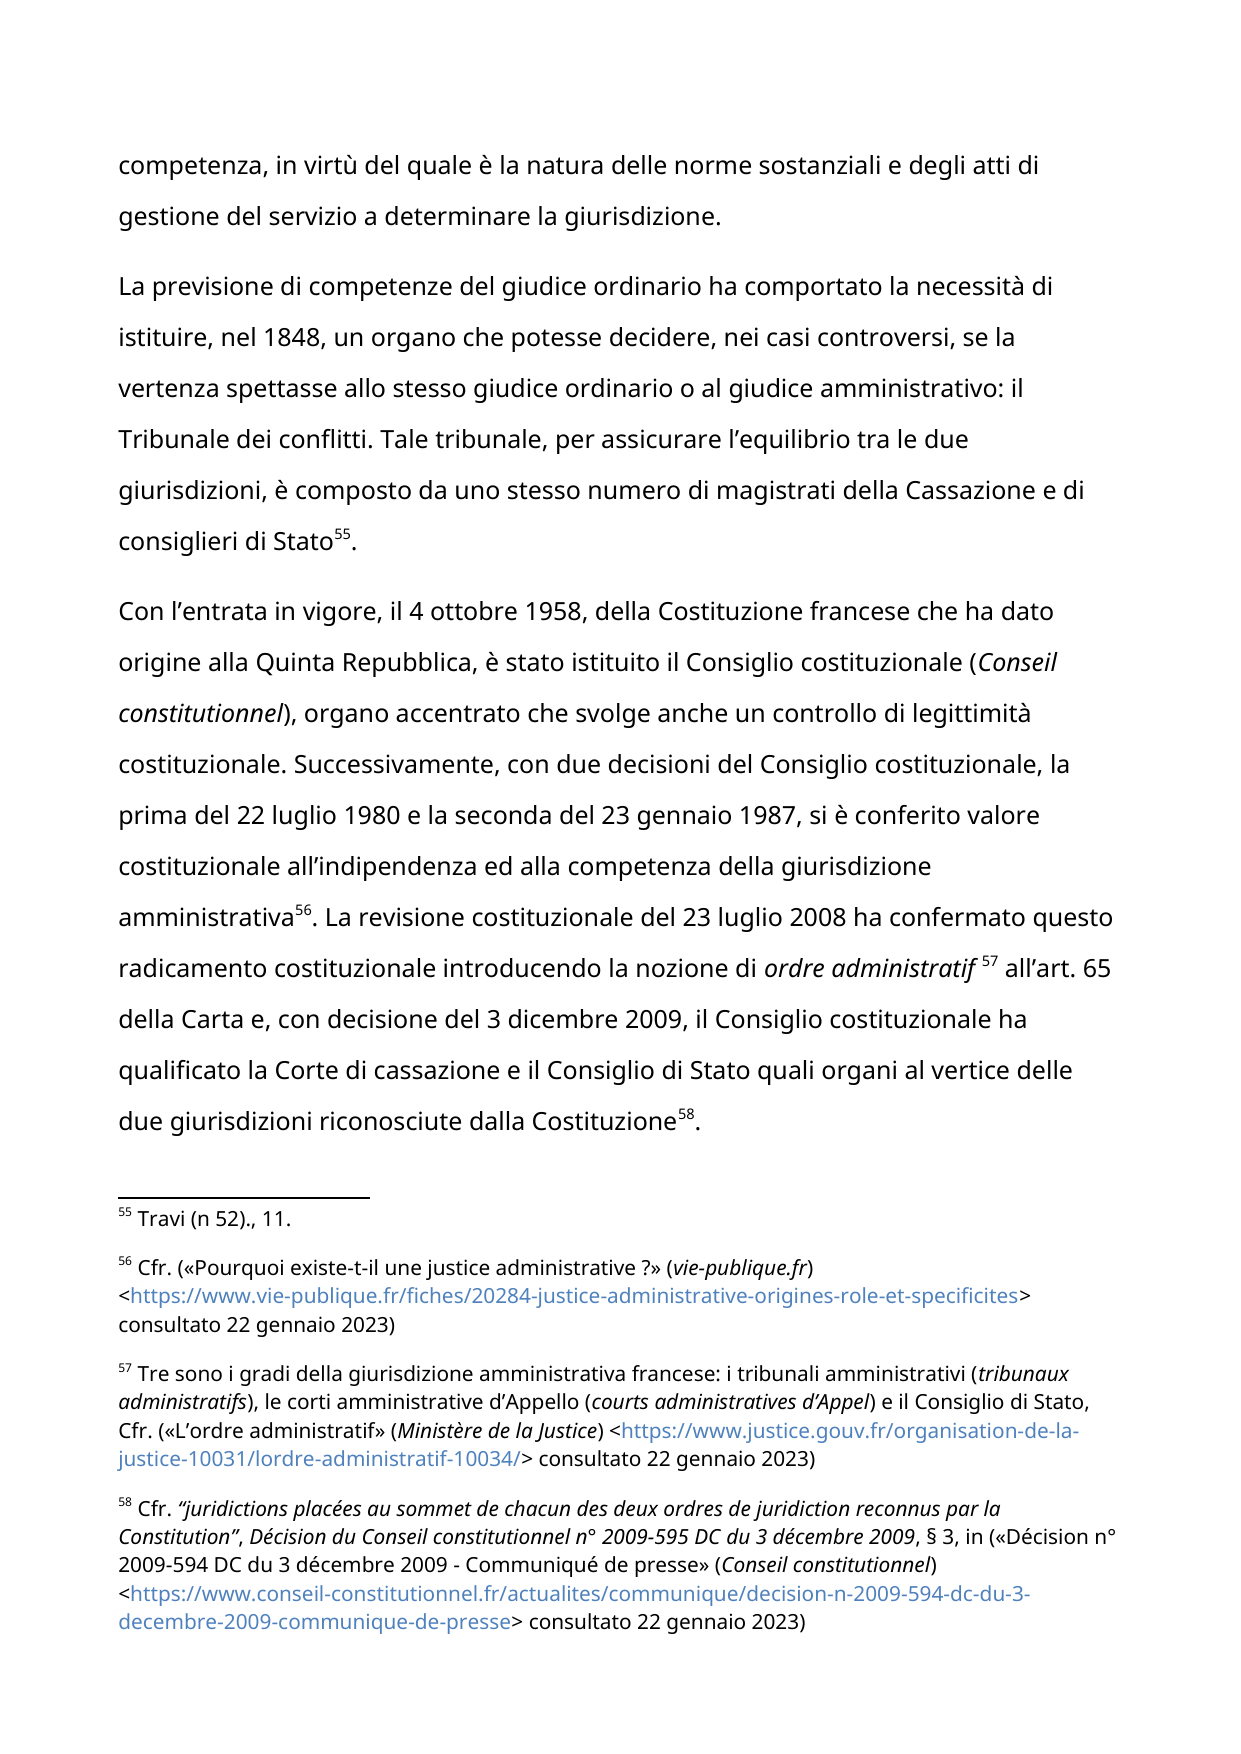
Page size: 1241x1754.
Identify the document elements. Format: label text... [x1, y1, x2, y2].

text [118, 148, 1122, 233]
text La previsione di competenze del giudice ordinario ha comportato la necessità di istituire, nel 1848, un organo che potesse decidere, nei casi controversi, se la vertenza spettasse allo stesso giudice ordinario o al giudice amministrativo: il Tribunale dei conflitti. Tale tribunale, per assicurare l’equilibrio tra le due giurisdizioni, è composto da uno stesso numero di magistrati della Cassazione e di consiglieri di Stato. [118, 268, 1122, 558]
text Con l’entrata in vigore, il 4 ottobre 1958, della Costituzione francese che ha dato origine alla Quinta Repubblica, è stato istituito il Consiglio costituzionale (Conseil constitutionnel), organo accentrato che svolge anche un controllo di legittimità costituzionale. Successivamente, con due decisioni del Consiglio costituzionale, la prima del 22 luglio 1980 e la seconda del 23 gennaio 1987, si è conferito valore costituzionale all’indipendenza ed alla competenza della giurisdizione amministrativa. La revisione costituzionale del 23 luglio 2008 ha confermato questo radicamento costituzionale introducendo la nozione di ordre administratif all’art. 65 della Carta e, con decisione del 3 dicembre 2009, il Consiglio costituzionale ha qualificato la Corte di cassazione e il Consiglio di Stato quali organi al vertice delle due giurisdizioni riconosciute dalla Costituzione. [118, 593, 1122, 1138]
